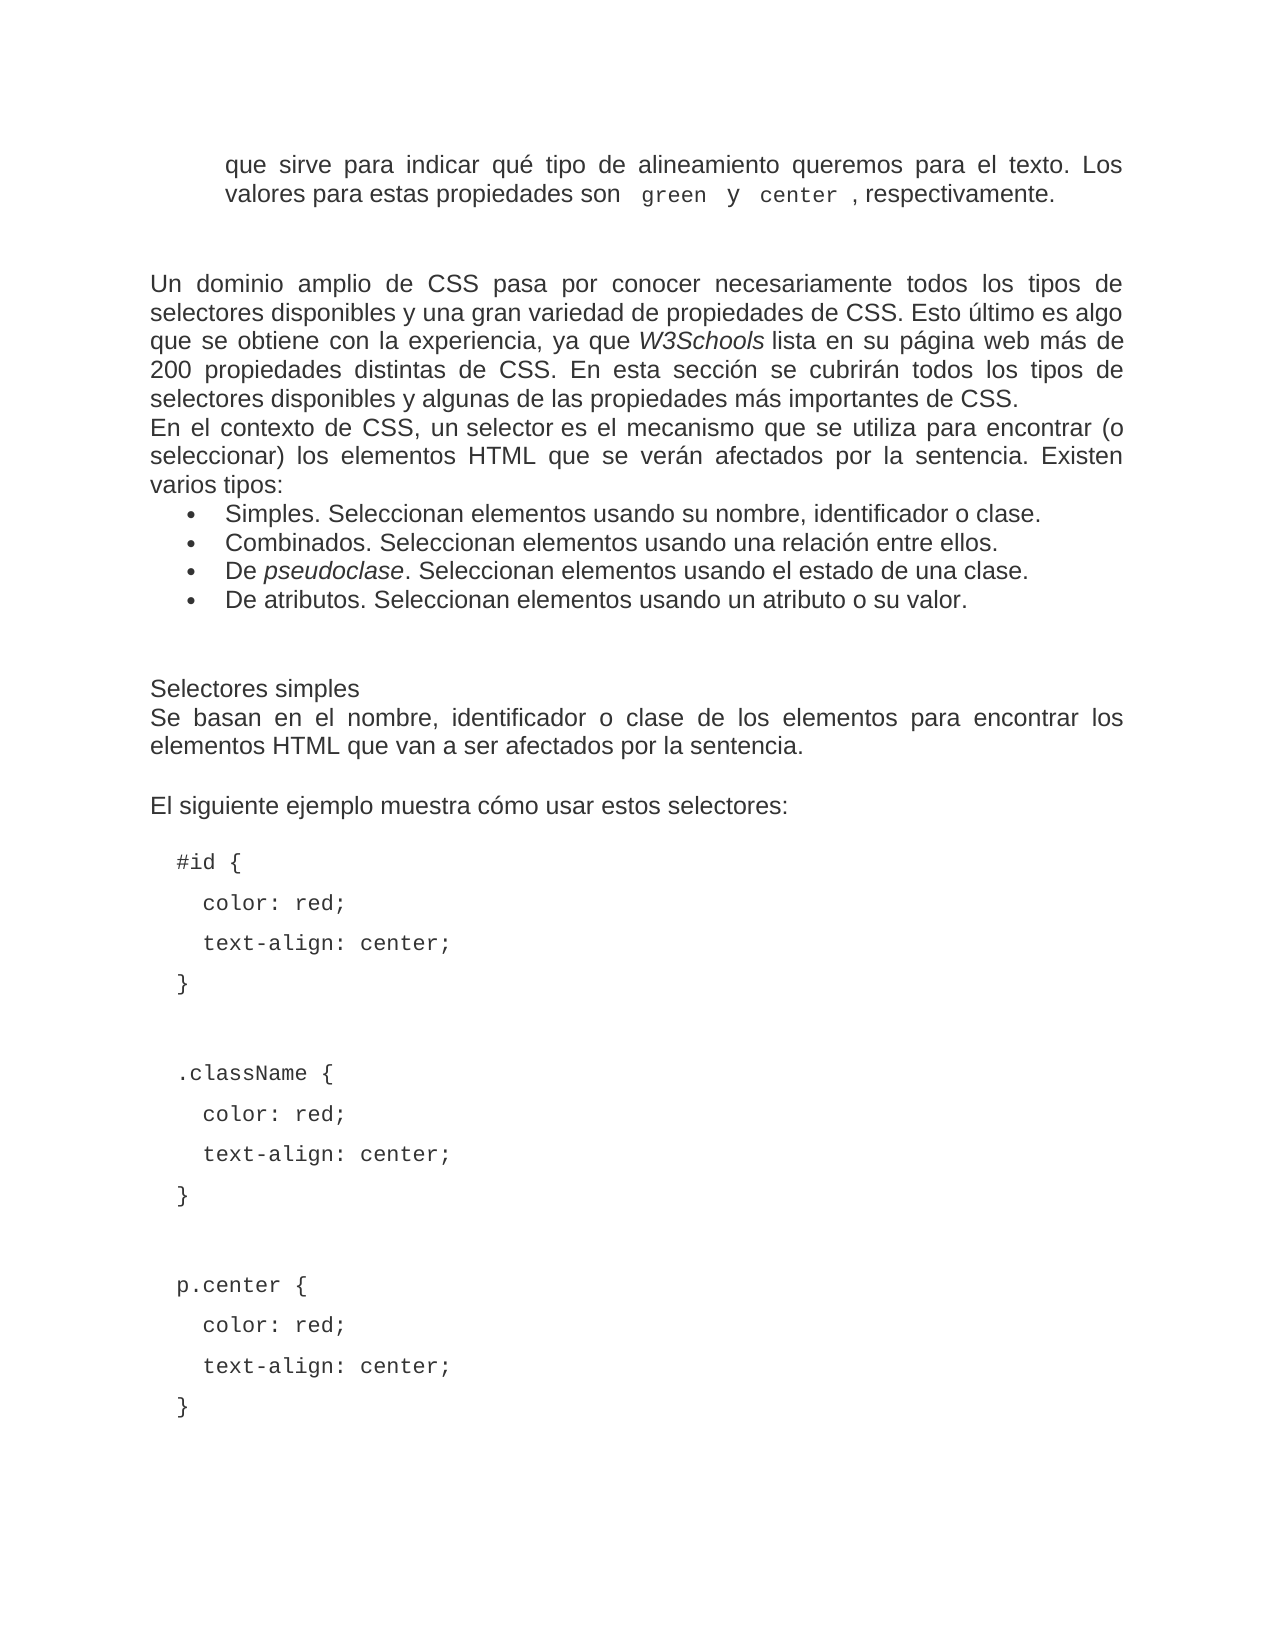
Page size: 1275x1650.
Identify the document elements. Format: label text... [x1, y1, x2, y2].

list De atributos. Seleccionan elementos usando un atributo o su valor. [187, 585, 1125, 614]
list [187, 150, 1125, 209]
list Simples. Seleccionan elementos usando su nombre, identificador o clase. [187, 499, 1125, 527]
text .className { [150, 1063, 1125, 1087]
text #id { [150, 851, 1125, 876]
list De pseudoclase. Seleccionan elementos usando el estado de una clase. [187, 556, 1125, 585]
text text-align: center; [150, 1143, 1125, 1168]
text } [150, 1184, 1125, 1209]
text color: red; [150, 892, 1125, 916]
text } [150, 972, 1125, 997]
text color: red; [150, 1314, 1125, 1339]
list Combinados. Seleccionan elementos usando una relación entre ellos. [187, 527, 1125, 556]
text } [150, 1395, 1125, 1420]
text text-align: center; [150, 1355, 1125, 1379]
text En el contexto de CSS, un selector es el mecanismo que se utiliza para encontrar (o seleccionar) los elementos HTML que se verán afectados por la sentencia. Existen varios tipos: [150, 412, 1125, 499]
text text-align: center; [150, 932, 1125, 957]
text El siguiente ejemplo muestra cómo usar estos selectores: [150, 791, 1125, 820]
text color: red; [150, 1103, 1125, 1128]
text Un dominio amplio de CSS pasa por conocer necesariamente todos los tipos de selectores disponibles y una gran variedad de propiedades de CSS. Esto último es algo que se obtiene con la experiencia, ya que W3Schools lista en su página web más de 200 propiedades distintas de CSS. En esta sección se cubrirán todos los tipos de selectores disponibles y algunas de las propiedades más importantes de CSS. [150, 269, 1125, 412]
text p.center { [150, 1274, 1125, 1299]
text Selectores simples [150, 674, 1125, 702]
text Se basan en el nombre, identificador o clase de los elementos para encontrar los elementos HTML que van a ser afectados por la sentencia. [150, 702, 1125, 760]
